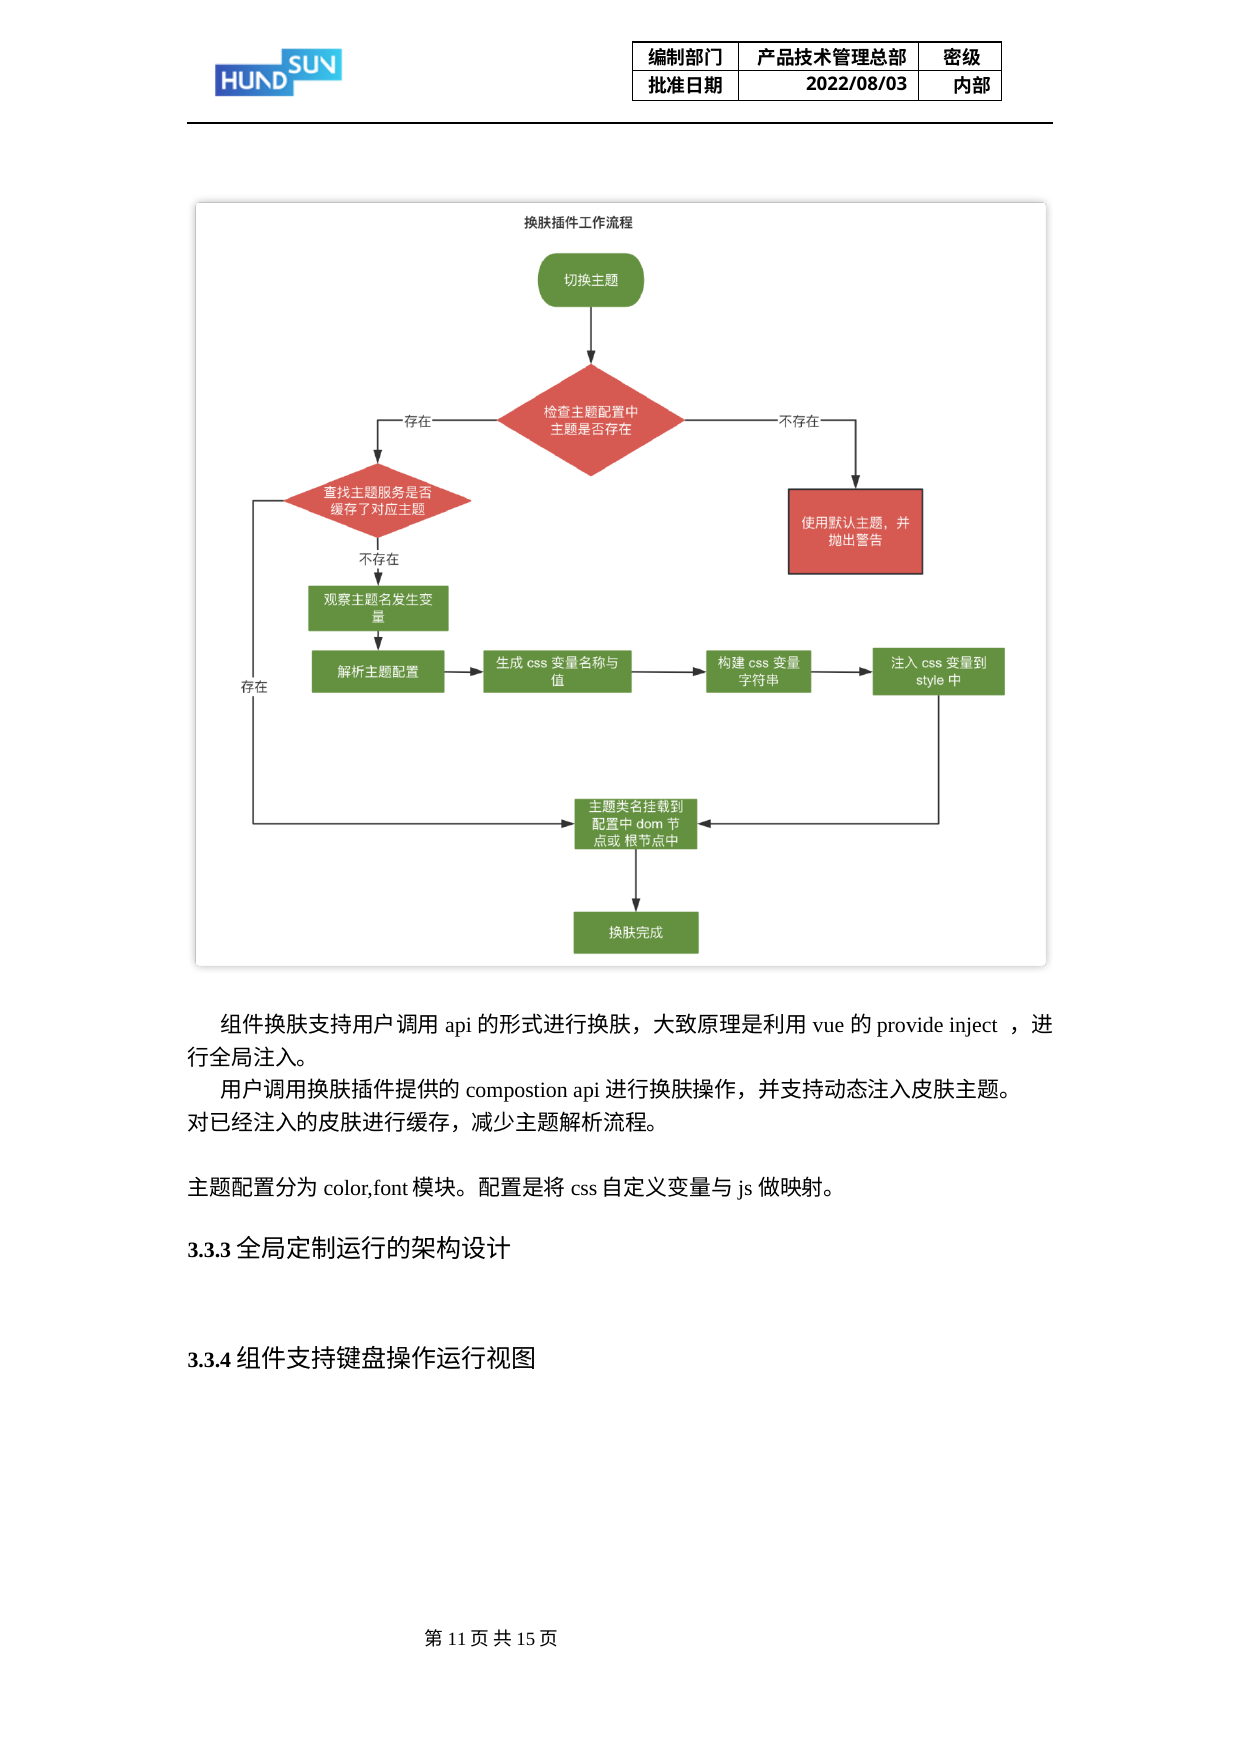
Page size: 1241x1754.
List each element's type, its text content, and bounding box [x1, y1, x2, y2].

picture [209, 42, 349, 100]
picture [187, 194, 1053, 974]
text 用户调用换肤插件提供的 compostion api 进行换肤操作，并支持动态注入皮肤主题。 [187, 1072, 1053, 1104]
subtitle 全局定制运行的架构设计 [187, 1214, 1053, 1279]
text 主题配置分为 color,font模块。配置是将 css自定义变量与 js 做映射。 [187, 1169, 1053, 1202]
text 对已经注入的皮肤进行缓存，减少主题解析流程。 [187, 1104, 1053, 1137]
text 组件换肤支持用户调用 api 的形式进行换肤，大致原理是利用 vue 的 provide inject ，进行全局注入。 [187, 1007, 1053, 1072]
subtitle 组件支持键盘操作运行视图 [187, 1324, 1053, 1389]
